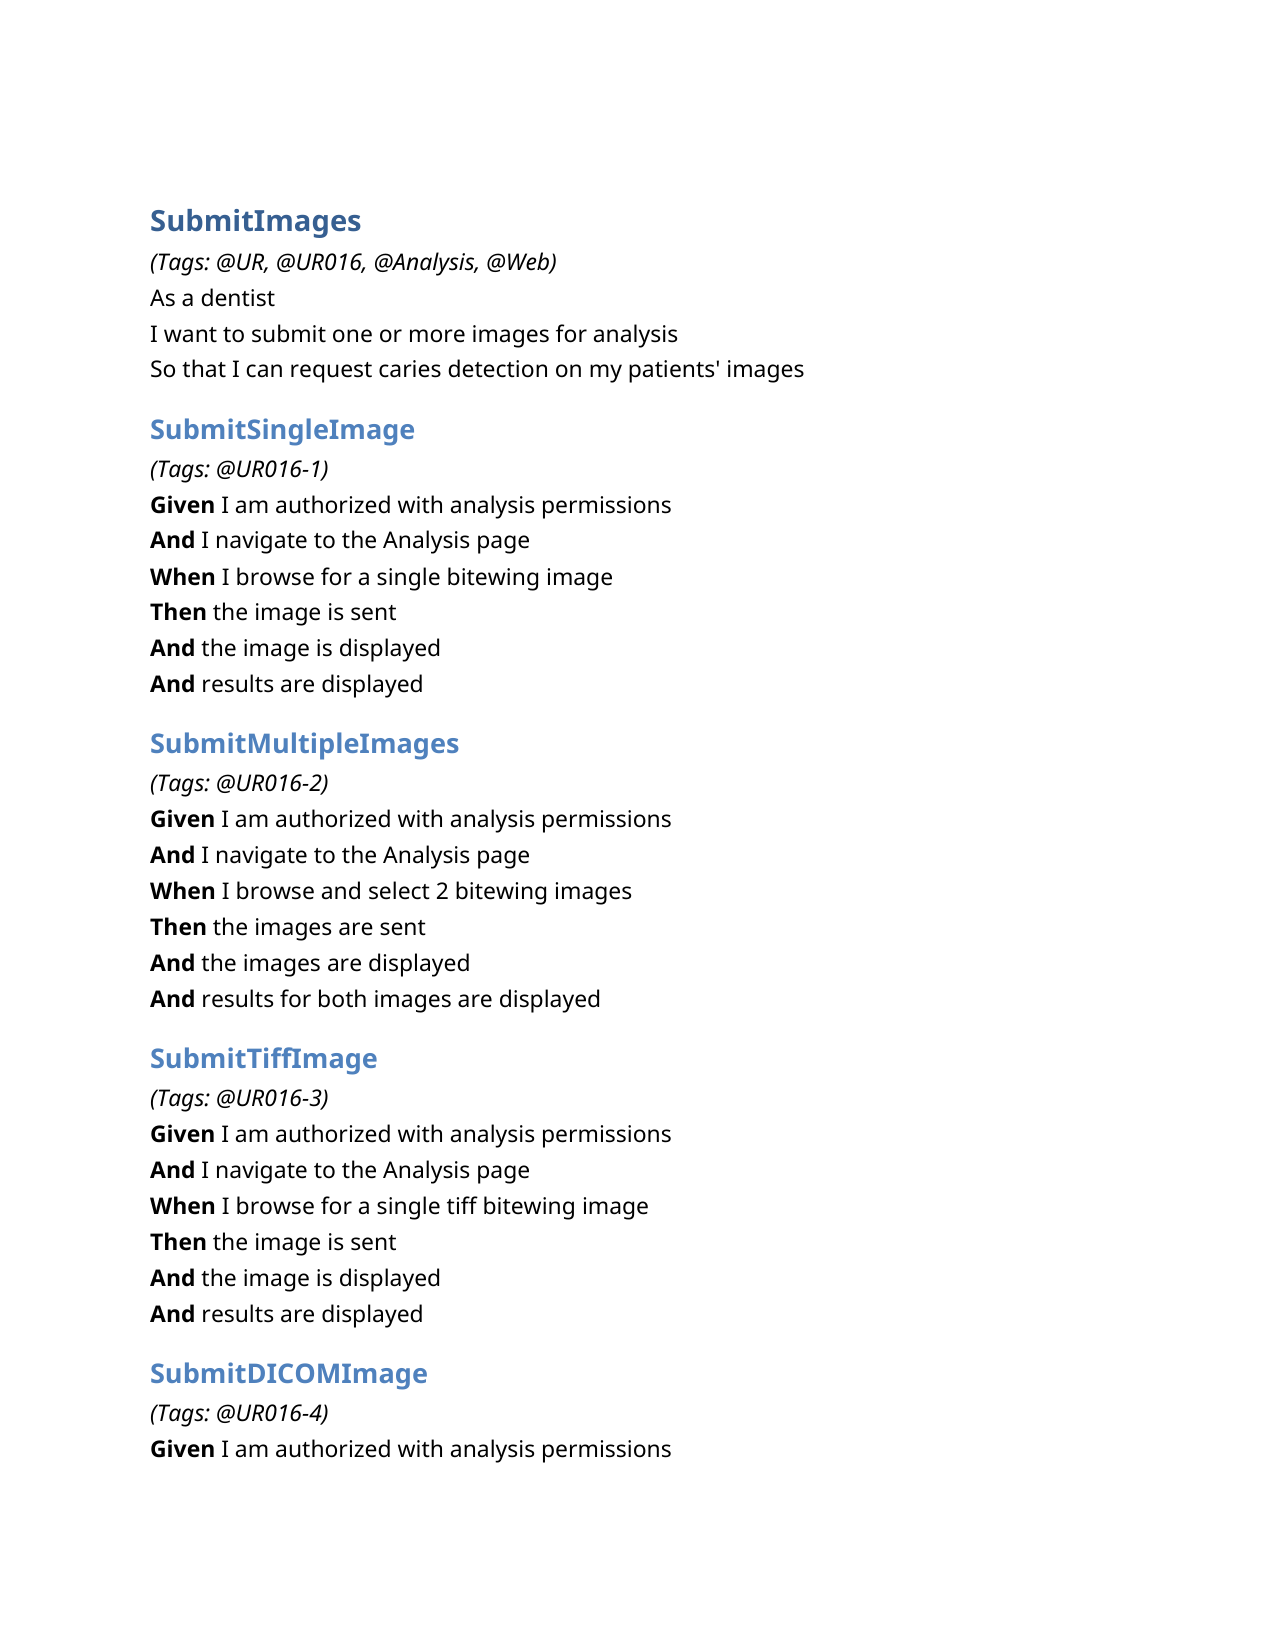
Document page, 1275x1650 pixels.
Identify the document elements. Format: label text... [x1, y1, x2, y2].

text And I navigate to the Analysis page [150, 839, 1125, 871]
text (Tags: @UR, @UR016, @Analysis, @Web) [150, 246, 1125, 277]
text Given I am authorized with analysis permissions [150, 1433, 1125, 1464]
text (Tags: @UR016-4) [150, 1397, 1125, 1428]
text So that I can request caries detection on my patients' images [150, 353, 1125, 385]
text Then the images are sent [150, 911, 1125, 942]
subtitle SubmitDICOMImage [150, 1354, 1125, 1391]
subtitle SubmitTiffImage [150, 1040, 1125, 1077]
text When I browse and select 2 bitewing images [150, 875, 1125, 906]
text (Tags: @UR016-2) [150, 767, 1125, 799]
text As a dentist [150, 282, 1125, 313]
text And the image is displayed [150, 632, 1125, 663]
text When I browse for a single tiff bitewing image [150, 1190, 1125, 1221]
text (Tags: @UR016-3) [150, 1082, 1125, 1113]
text And the images are displayed [150, 947, 1125, 978]
text And I navigate to the Analysis page [150, 524, 1125, 556]
subtitle SubmitSingleImage [150, 410, 1125, 447]
text Then the image is sent [150, 1226, 1125, 1257]
text And results for both images are displayed [150, 983, 1125, 1014]
subtitle SubmitImages [150, 200, 1125, 240]
text And I navigate to the Analysis page [150, 1154, 1125, 1185]
text And results are displayed [150, 668, 1125, 699]
text Then the image is sent [150, 596, 1125, 628]
text (Tags: @UR016-1) [150, 453, 1125, 484]
subtitle SubmitMultipleImages [150, 725, 1125, 762]
text When I browse for a single bitewing image [150, 560, 1125, 592]
text Given I am authorized with analysis permissions [150, 488, 1125, 520]
text Given I am authorized with analysis permissions [150, 1118, 1125, 1149]
text Given I am authorized with analysis permissions [150, 803, 1125, 834]
text I want to submit one or more images for analysis [150, 317, 1125, 349]
text And results are displayed [150, 1298, 1125, 1329]
text And the image is displayed [150, 1262, 1125, 1293]
